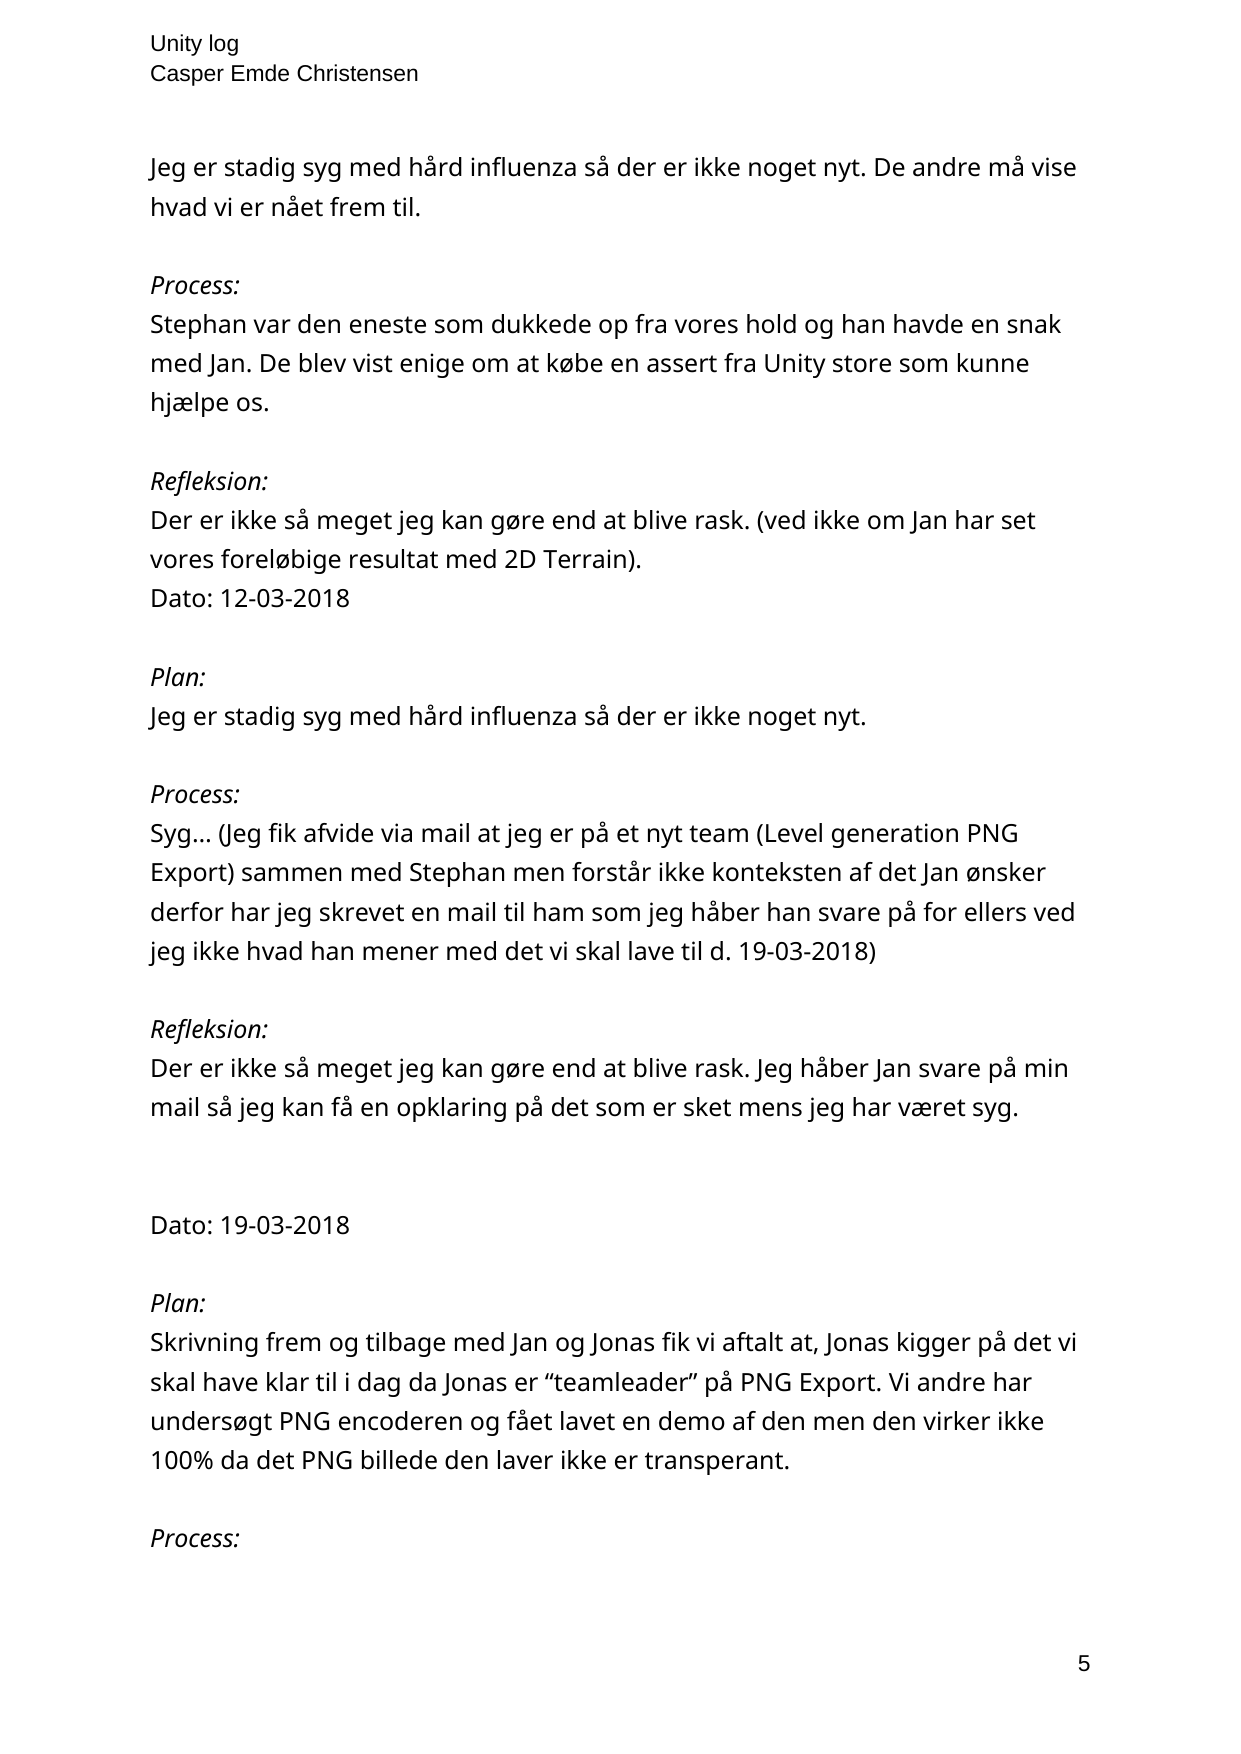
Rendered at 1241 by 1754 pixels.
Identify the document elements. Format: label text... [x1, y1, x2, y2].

text Dato: 12-03-2018 [150, 581, 1090, 615]
text Process: [150, 1521, 1090, 1555]
text Process: [150, 777, 1090, 811]
text Refleksion: [150, 1012, 1090, 1046]
text Jeg er stadig syg med hård influenza så der er ikke noget nyt. [150, 698, 1090, 732]
text Der er ikke så meget jeg kan gøre end at blive rask. Jeg håber Jan svare på min mail så jeg kan få en opklaring på det som er sket mens jeg har været syg. [150, 1051, 1090, 1124]
text Stephan var den eneste som dukkede op fra vores hold og han havde en snak med Jan. De blev vist enige om at købe en assert fra Unity store som kunne hjælpe os. [150, 307, 1090, 419]
text Process: [150, 267, 1090, 302]
text Refleksion: [150, 463, 1090, 497]
text Jeg er stadig syg med hård influenza så der er ikke noget nyt. De andre må vise hvad vi er nået frem til. [150, 150, 1090, 223]
text Skrivning frem og tilbage med Jan og Jonas fik vi aftalt at, Jonas kigger på det vi skal have klar til i dag da Jonas er “teamleader” på PNG Export. Vi andre har undersøgt PNG encoderen og fået lavet en demo af den men den virker ikke 100% da det PNG billede den laver ikke er transperant. [150, 1325, 1090, 1477]
text Dato: 19-03-2018 [150, 1207, 1090, 1242]
text Der er ikke så meget jeg kan gøre end at blive rask. (ved ikke om Jan har set vores foreløbige resultat med 2D Terrain). [150, 502, 1090, 576]
text Syg… (Jeg fik afvide via mail at jeg er på et nyt team (Level generation PNG Export) sammen med Stephan men forstår ikke konteksten af det Jan ønsker derfor har jeg skrevet en mail til ham som jeg håber han svare på for ellers ved jeg ikke hvad han mener med det vi skal lave til d. 19-03-2018) [150, 816, 1090, 967]
text Plan: [150, 1286, 1090, 1320]
text Plan: [150, 659, 1090, 693]
